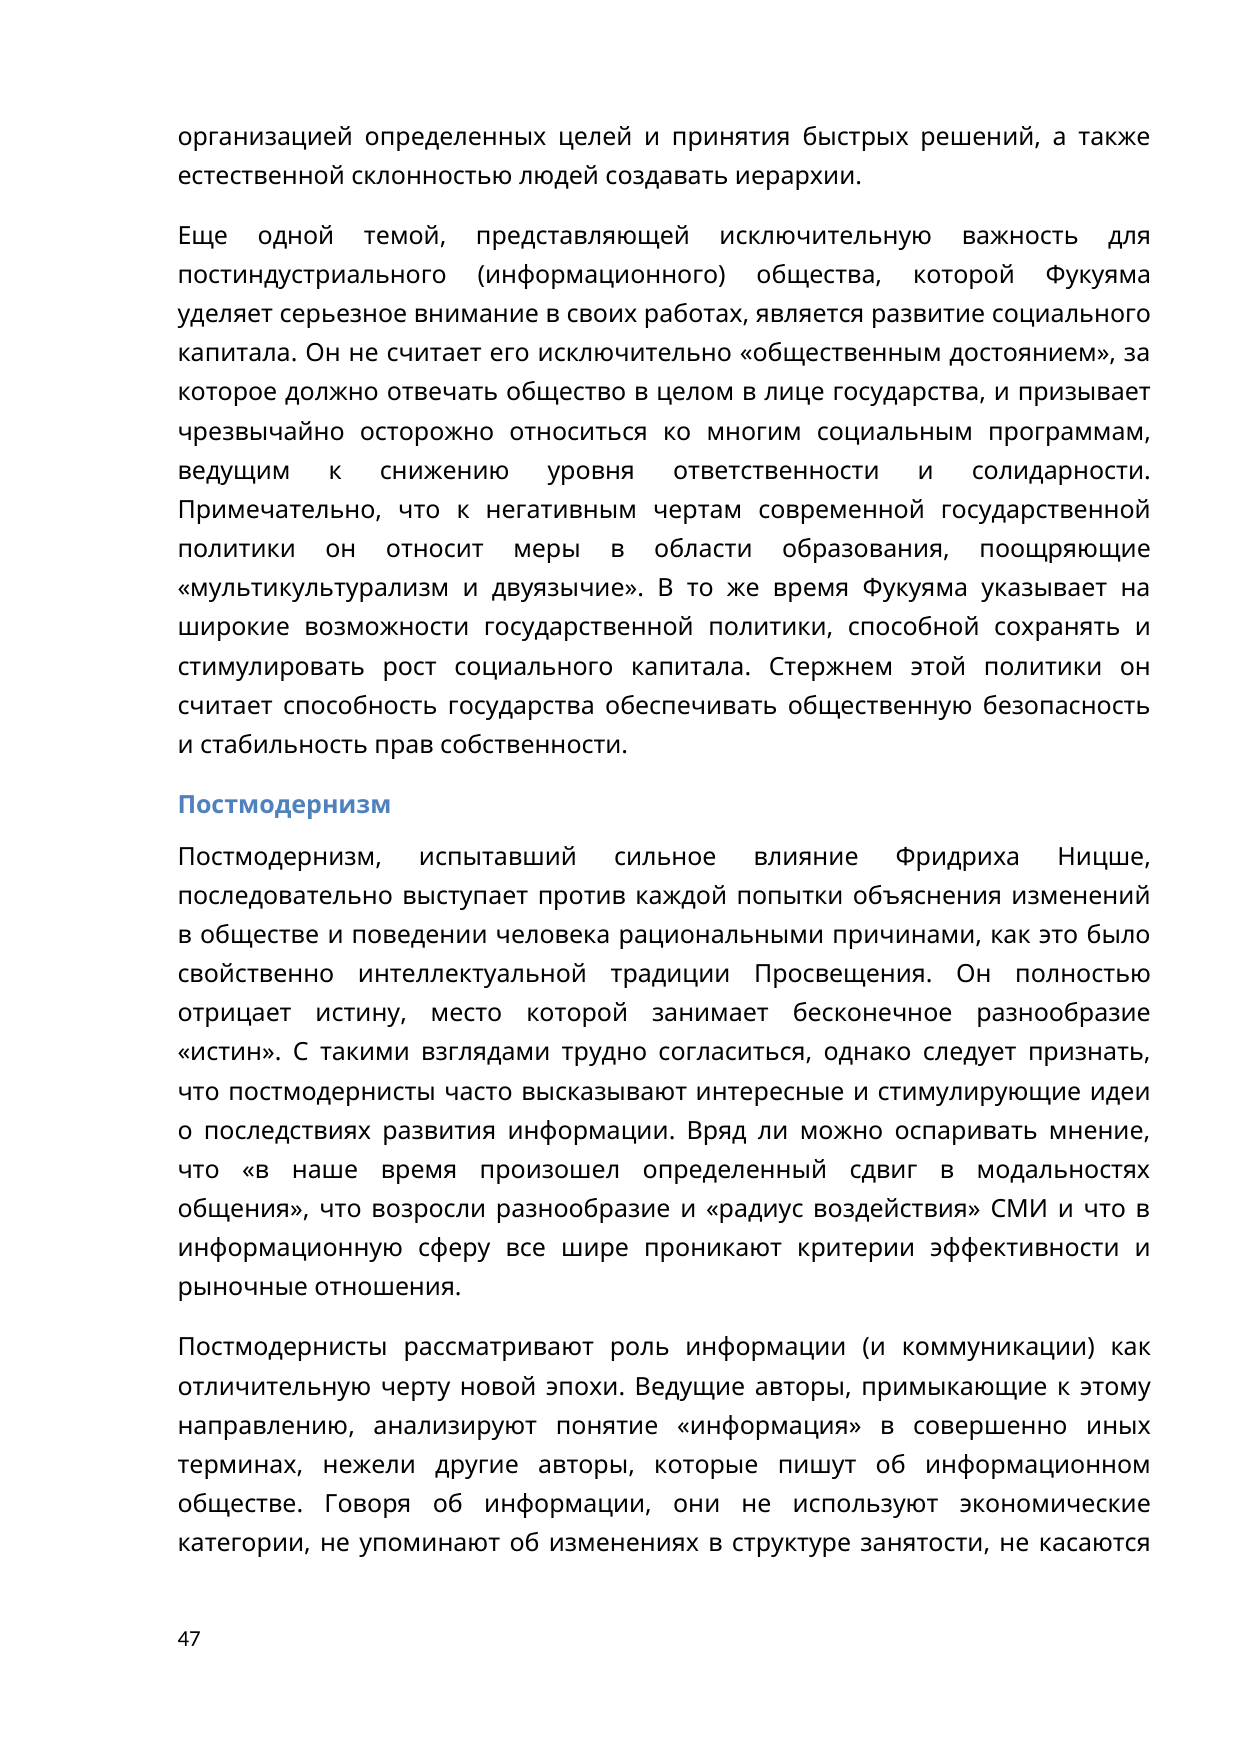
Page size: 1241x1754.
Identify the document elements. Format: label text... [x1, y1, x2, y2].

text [177, 118, 1152, 191]
text Еще одной темой, представляющей исключительную важность для постиндустриального (информационного) общества, которой Фукуяма уделяет серьезное внимание в своих работах, является развитие социального капитала. Он не считает его исключительно «общественным достоянием», за которое должно отвечать общество в целом в лице государства, и призывает чрезвычайно осторожно относиться ко многим социальным программам, ведущим к снижению уровня ответственности и солидарности. Примечательно, что к негативным чертам современной государственной политики он относит меры в области образования, поощряющие «мультикультурализм и двуязычие». В то же время Фукуяма указывает на широкие возможности государственной политики, способной сохранять и стимулировать рост социального капитала. Стержнем этой политики он считает способность государства обеспечивать общественную безопасность и стабильность прав собственности. [177, 217, 1152, 761]
text Постмодернизм, испытавший сильное влияние Фридриха Ницше, последовательно выступает против каждой попытки объяснения изменений в обществе и поведении человека рациональными причинами, как это было свойственно интеллектуальной традиции Просвещения. Он полностью отрицает истину, место которой занимает бесконечное разнообразие «истин». С такими взглядами трудно согласиться, однако следует признать, что постмодернисты часто высказывают интересные и стимулирующие идеи о последствиях развития информации. Вряд ли можно оспаривать мнение, что «в наше время произошел определенный сдвиг в модальностях общения», что возросли разнообразие и «радиус воздействия» СМИ и что в информационную сферу все шире проникают критерии эффективности и рыночные отношения. [177, 838, 1152, 1303]
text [177, 1329, 1152, 1559]
subtitle Постмодернизм [177, 786, 1152, 821]
